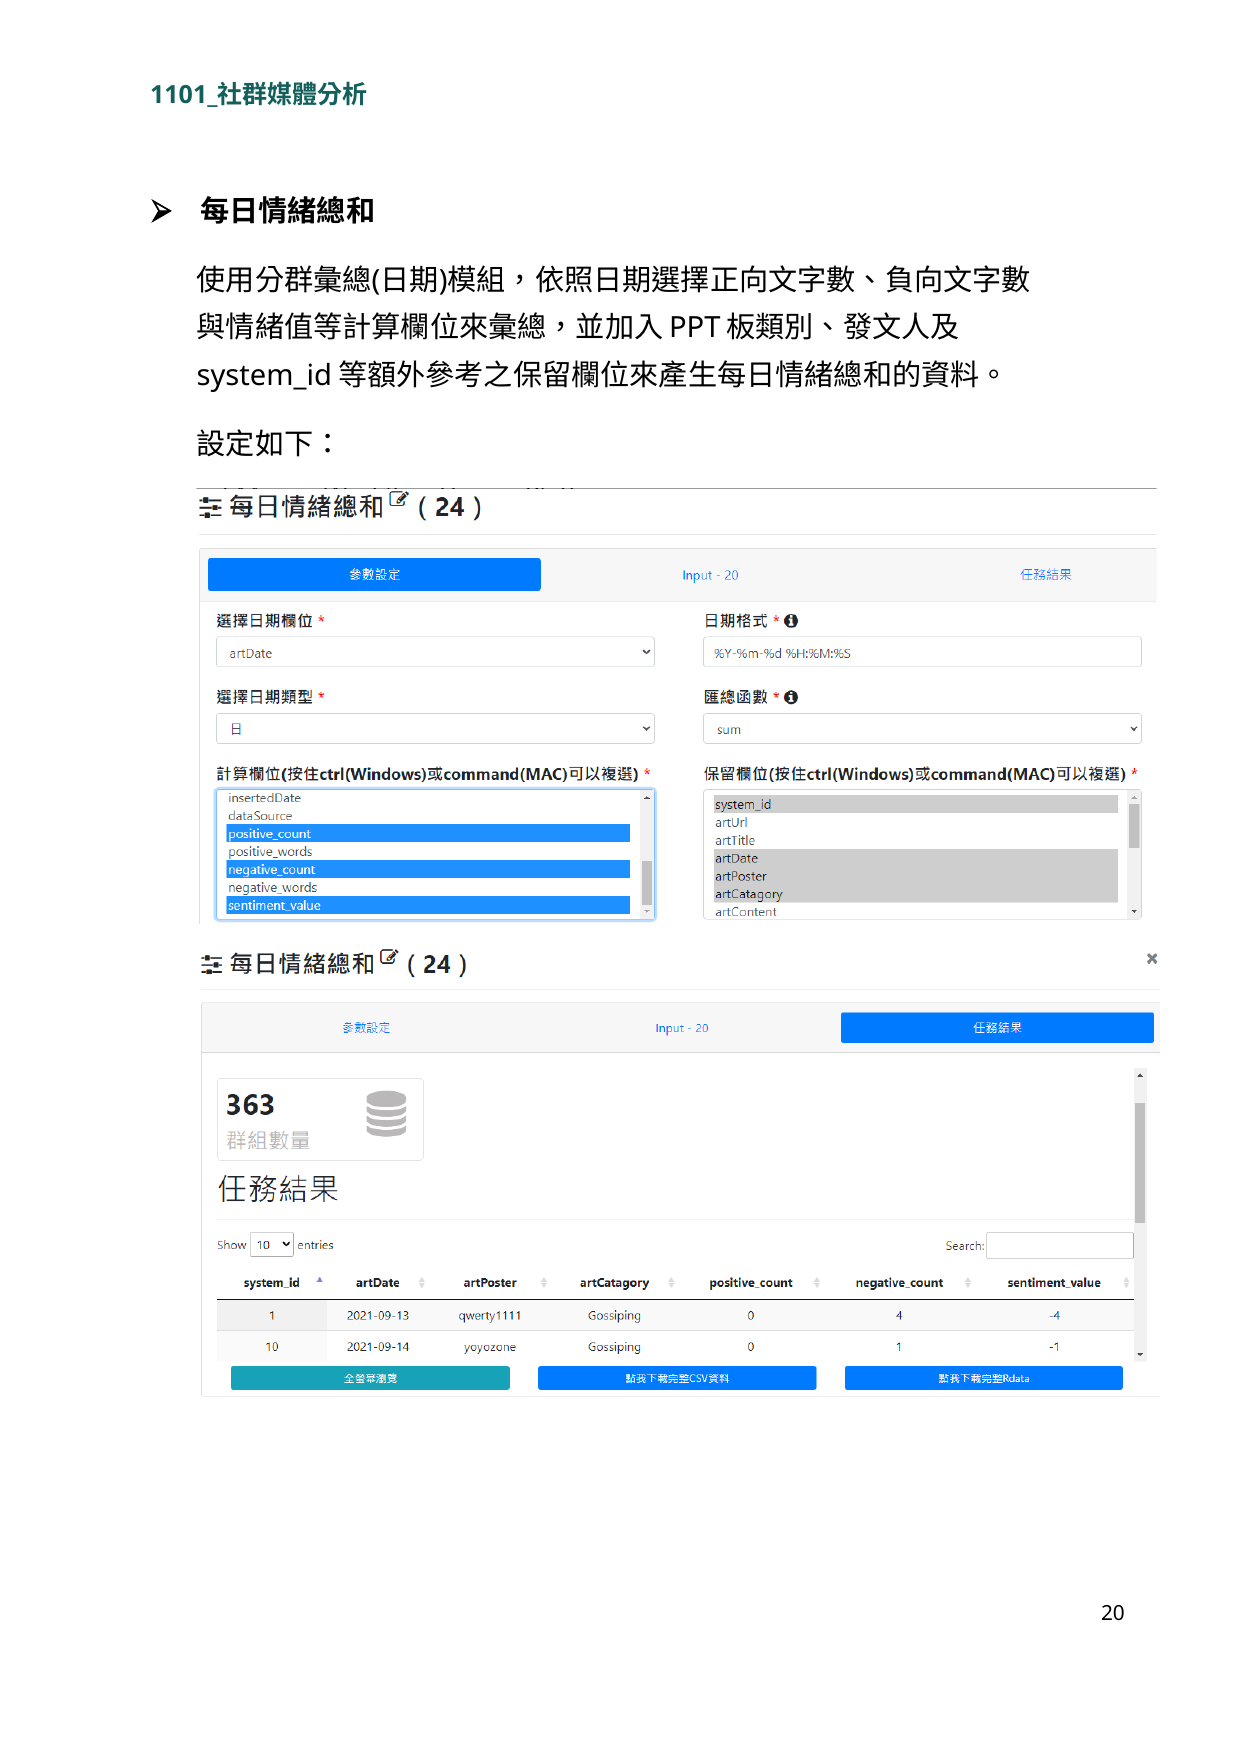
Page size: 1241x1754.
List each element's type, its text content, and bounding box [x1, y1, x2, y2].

picture [196, 948, 1160, 1397]
text 使用分群彙總(日期)模組，依照日期選擇正向文字數、負向文字數與情緒值等計算欄位來彙總，並加入PPT板類別、發文人及system_id等額外參考之保留欄位來產生每日情緒總和的資料。 [196, 256, 1051, 394]
text 設定如下： [196, 420, 1051, 463]
picture [196, 488, 1157, 924]
list 每日情緒總和 [150, 187, 1051, 230]
